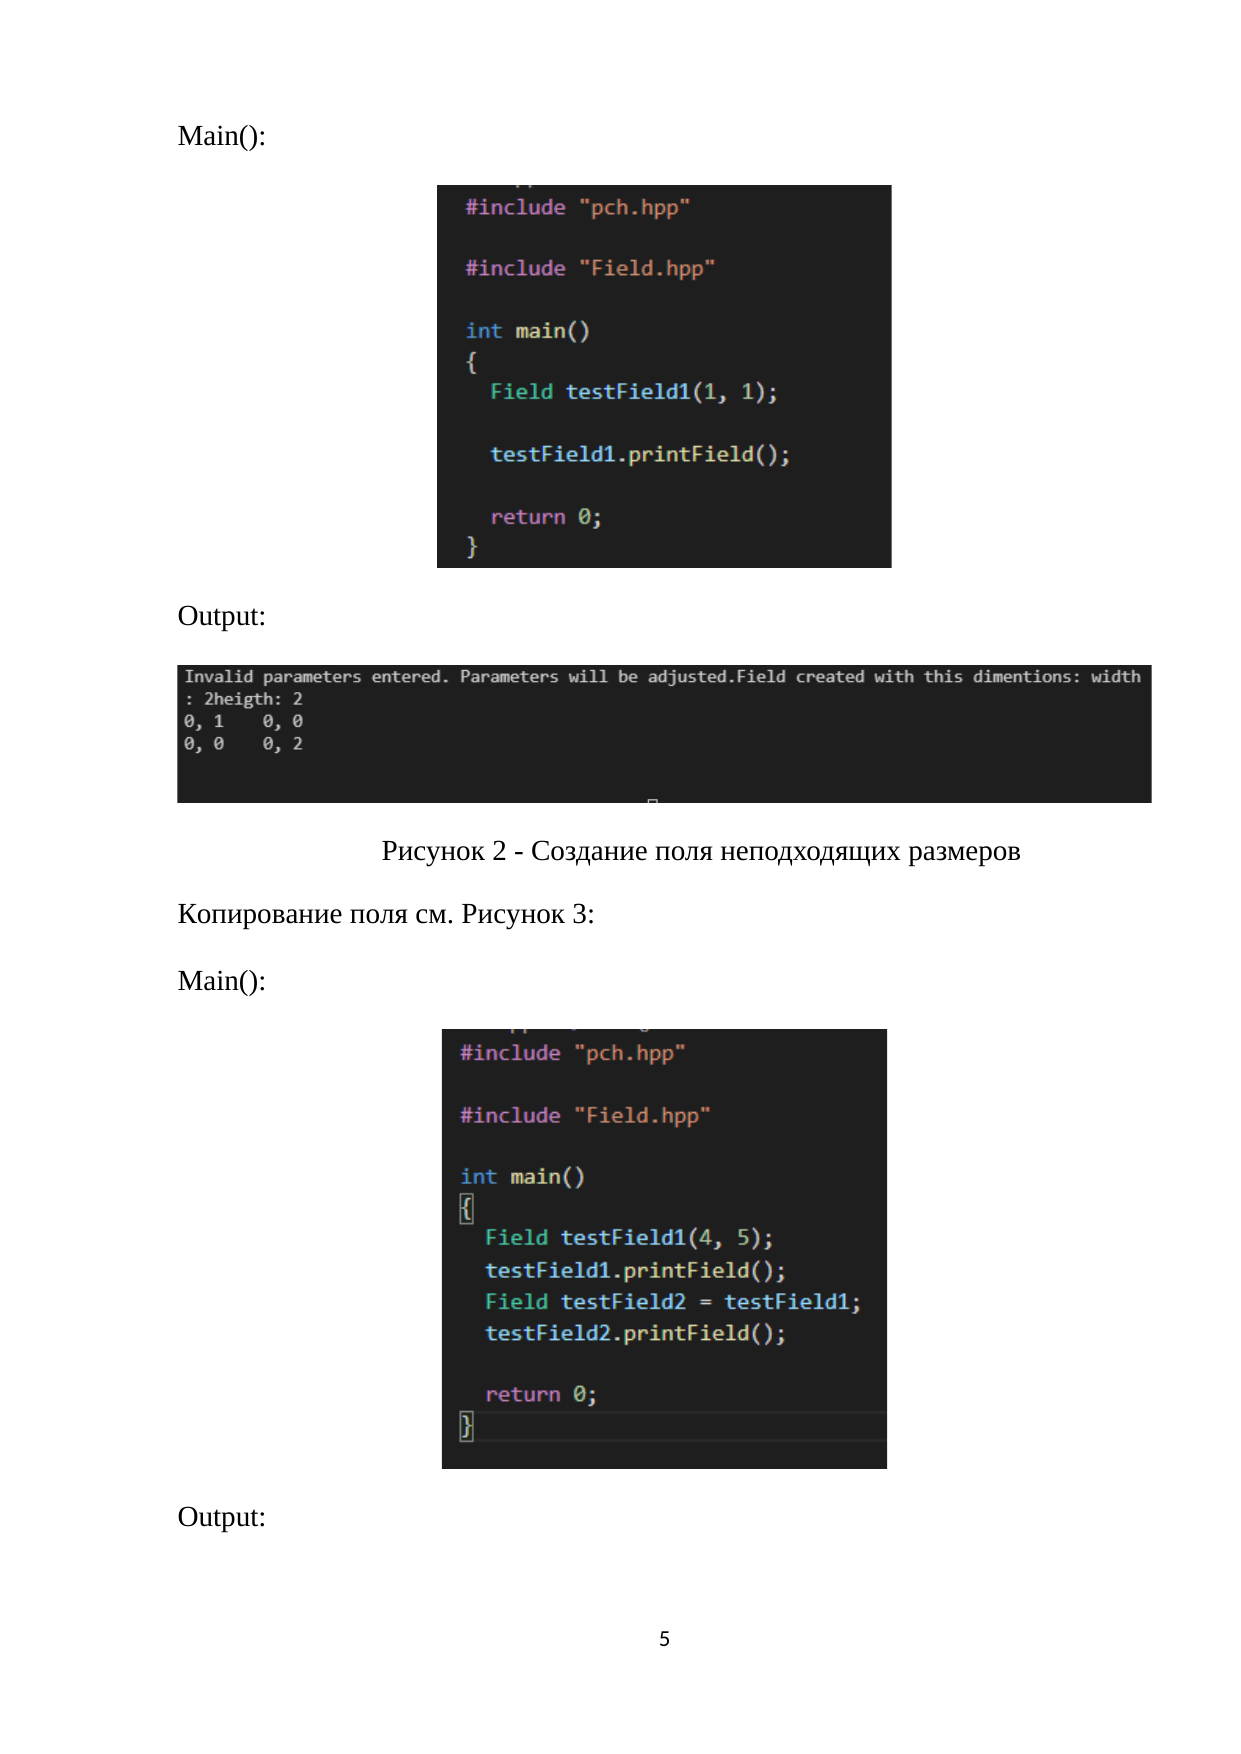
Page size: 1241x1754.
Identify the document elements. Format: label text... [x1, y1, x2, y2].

text Output: [177, 598, 1152, 632]
text Копирование поля см. Рисунок 3: [177, 896, 1152, 929]
text Output: [177, 1499, 1152, 1533]
picture [441, 1029, 888, 1469]
text Main(): [177, 963, 1152, 996]
text Main(): [177, 118, 1152, 152]
picture [437, 185, 892, 568]
picture [177, 665, 1152, 803]
